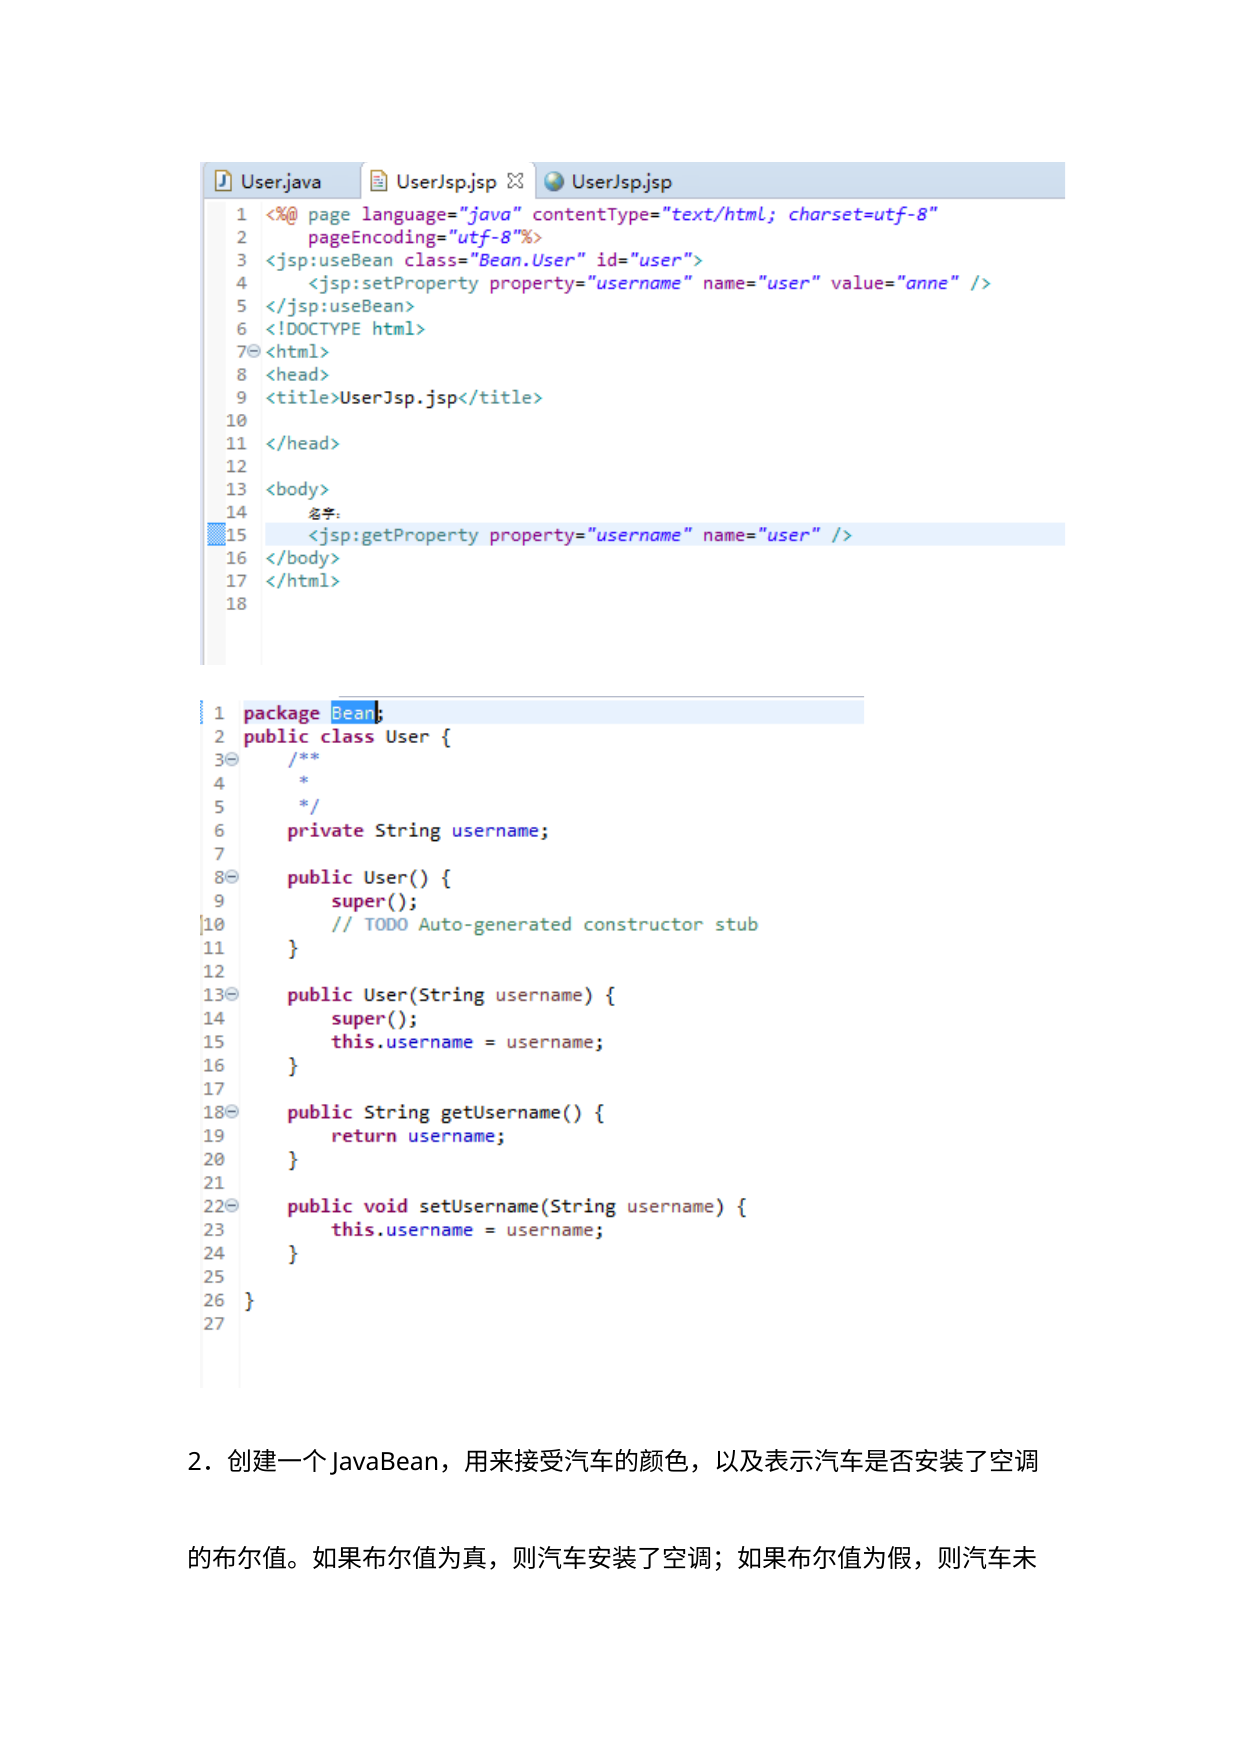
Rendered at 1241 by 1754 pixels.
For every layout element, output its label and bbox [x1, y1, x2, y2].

list [187, 1427, 1053, 1589]
